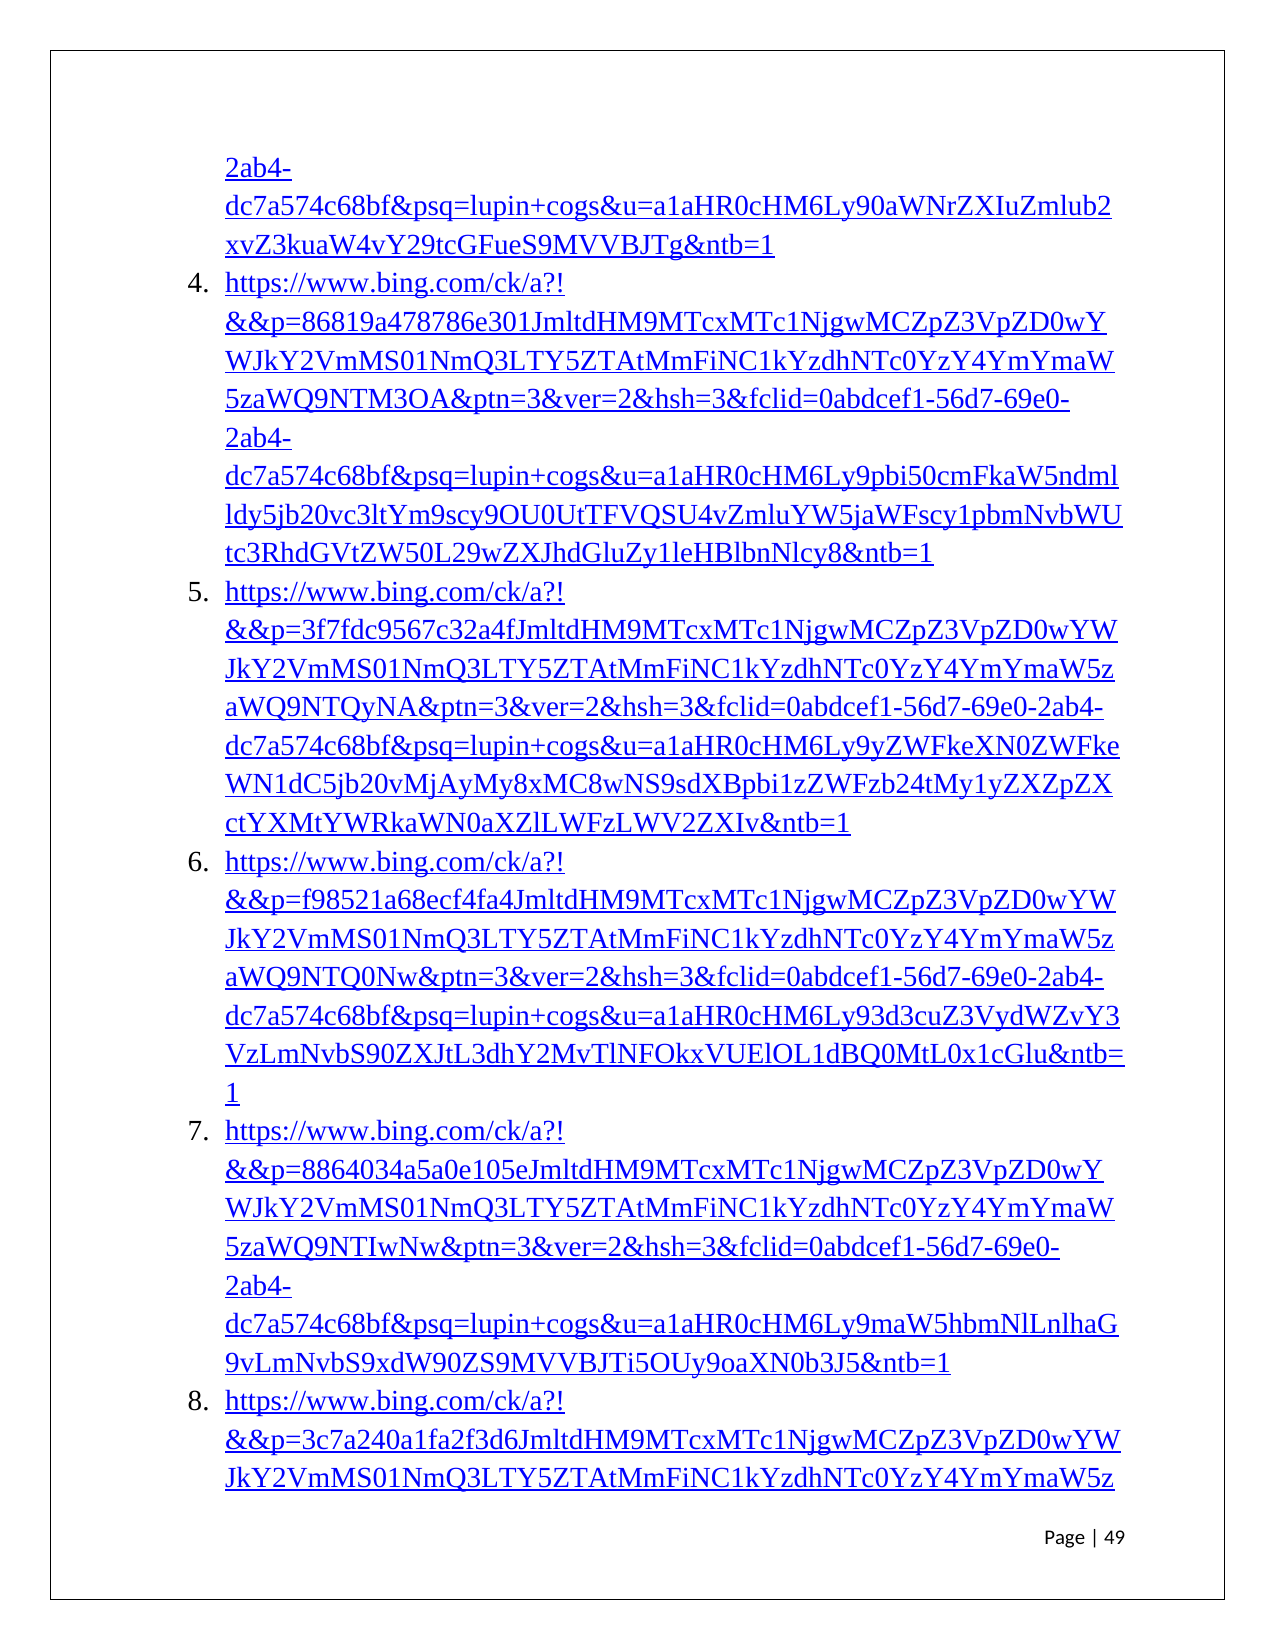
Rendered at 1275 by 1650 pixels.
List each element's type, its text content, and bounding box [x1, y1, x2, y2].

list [187, 150, 1125, 261]
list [187, 1383, 1125, 1494]
list https://www.bing.com/ck/a?!&&p=f98521a68ecf4fa4JmltdHM9MTcxMTc1NjgwMCZpZ3VpZD0wYWJkY2VmMS01NmQ3LTY5ZTAtMmFiNC1kYzdhNTc0YzY4YmYmaW5zaWQ9NTQ0Nw&ptn=3&ver=2&hsh=3&fclid=0abdcef1-56d7-69e0-2ab4-dc7a574c68bf&psq=lupin+cogs&u=a1aHR0cHM6Ly93d3cuZ3VydWZvY3VzLmNvbS90ZXJtL3dhY2MvTlNFOkxVUElOL1dBQ0MtL0x1cGlu&ntb=1 [187, 844, 1125, 1108]
list https://www.bing.com/ck/a?!&&p=3f7fdc9567c32a4fJmltdHM9MTcxMTc1NjgwMCZpZ3VpZD0wYWJkY2VmMS01NmQ3LTY5ZTAtMmFiNC1kYzdhNTc0YzY4YmYmaW5zaWQ9NTQyNA&ptn=3&ver=2&hsh=3&fclid=0abdcef1-56d7-69e0-2ab4-dc7a574c68bf&psq=lupin+cogs&u=a1aHR0cHM6Ly9yZWFkeXN0ZWFkeWN1dC5jb20vMjAyMy8xMC8wNS9sdXBpbi1zZWFzb24tMy1yZXZpZXctYXMtYWRkaWN0aXZlLWFzLWV2ZXIv&ntb=1 [187, 574, 1125, 839]
list https://www.bing.com/ck/a?!&&p=86819a478786e301JmltdHM9MTcxMTc1NjgwMCZpZ3VpZD0wYWJkY2VmMS01NmQ3LTY5ZTAtMmFiNC1kYzdhNTc0YzY4YmYmaW5zaWQ9NTM3OA&ptn=3&ver=2&hsh=3&fclid=0abdcef1-56d7-69e0-2ab4-dc7a574c68bf&psq=lupin+cogs&u=a1aHR0cHM6Ly9pbi50cmFkaW5ndmlldy5jb20vc3ltYm9scy9OU0UtTFVQSU4vZmluYW5jaWFscy1pbmNvbWUtc3RhdGVtZW50L29wZXJhdGluZy1leHBlbnNlcy8&ntb=1 [187, 266, 1125, 569]
list https://www.bing.com/ck/a?!&&p=8864034a5a0e105eJmltdHM9MTcxMTc1NjgwMCZpZ3VpZD0wYWJkY2VmMS01NmQ3LTY5ZTAtMmFiNC1kYzdhNTc0YzY4YmYmaW5zaWQ9NTIwNw&ptn=3&ver=2&hsh=3&fclid=0abdcef1-56d7-69e0-2ab4-dc7a574c68bf&psq=lupin+cogs&u=a1aHR0cHM6Ly9maW5hbmNlLnlhaG9vLmNvbS9xdW90ZS9MVVBJTi5OUy9oaXN0b3J5&ntb=1 [187, 1113, 1125, 1378]
